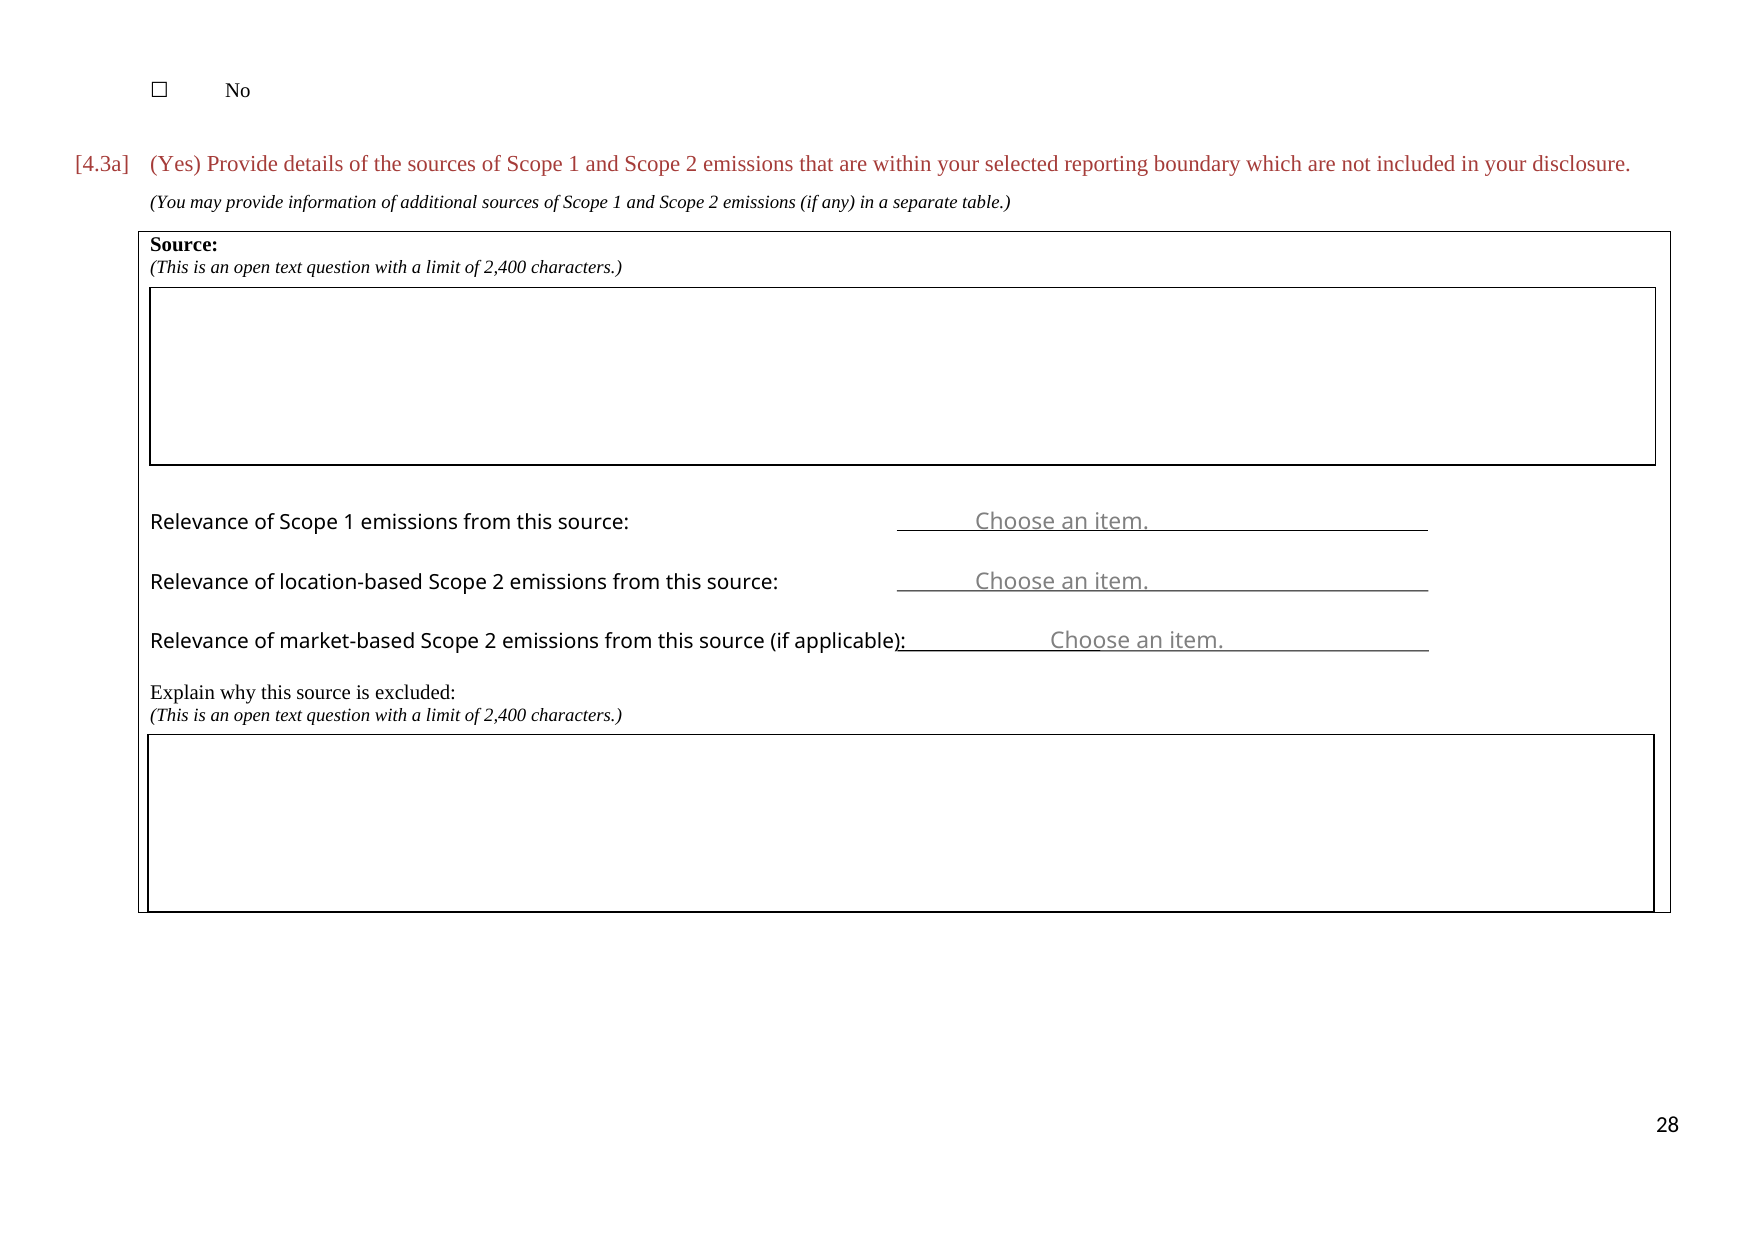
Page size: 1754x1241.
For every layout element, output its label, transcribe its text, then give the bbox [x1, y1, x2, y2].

list (You may provide information of additional sources of Scope 1 and Scope 2 emissions (if any) in a separate table.) [112, 191, 1679, 213]
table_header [139, 232, 1670, 912]
table_header Yes No [139, 75, 966, 103]
subtitle [4.3a] (Yes) Provide details of the sources of Scope 1 and Scope 2 emissions that are within your selected reporting boundary which are not included in your disclosure. [75, 150, 1679, 177]
